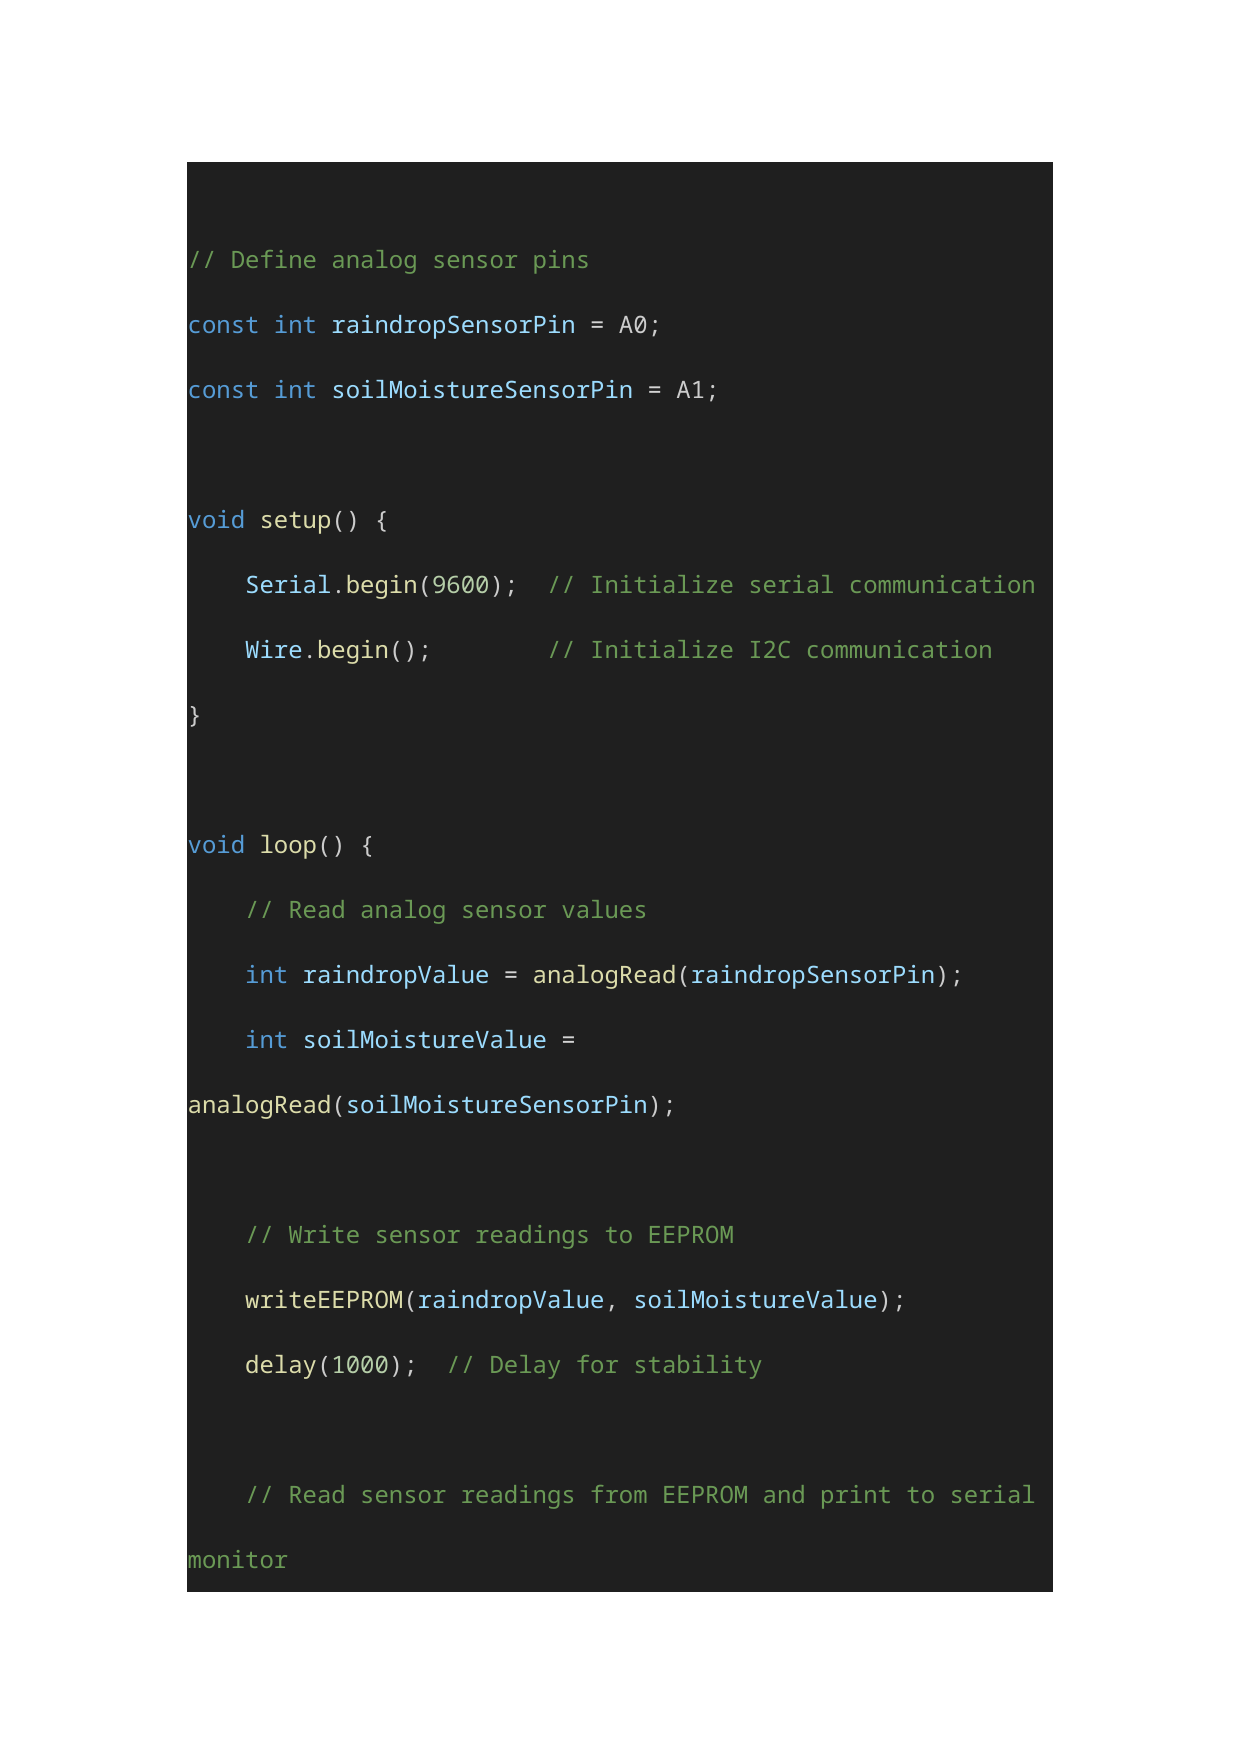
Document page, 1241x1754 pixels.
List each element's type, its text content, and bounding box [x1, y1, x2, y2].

text // Read analog sensor values [187, 877, 1053, 942]
text writeEEPROM(raindropValue, soilMoistureValue); [187, 1267, 1053, 1332]
text int raindropValue = analogRead(raindropSensorPin); [187, 942, 1053, 1007]
text // Define analog sensor pins [187, 227, 1053, 292]
text int soilMoistureValue = analogRead(soilMoistureSensorPin); [187, 1007, 1053, 1137]
text void loop() { [187, 812, 1053, 877]
text Wire.begin(); // Initialize I2C communication [187, 617, 1053, 682]
text const int raindropSensorPin = A0; [187, 292, 1053, 357]
text void setup() { [187, 487, 1053, 552]
text Serial.begin(9600); // Initialize serial communication [187, 552, 1053, 617]
text delay(1000); // Delay for stability [187, 1332, 1053, 1397]
text // Write sensor readings to EEPROM [187, 1202, 1053, 1267]
text const int soilMoistureSensorPin = A1; [187, 357, 1053, 422]
text // Read sensor readings from EEPROM and print to serial monitor [187, 1462, 1053, 1592]
text } [187, 682, 1053, 747]
